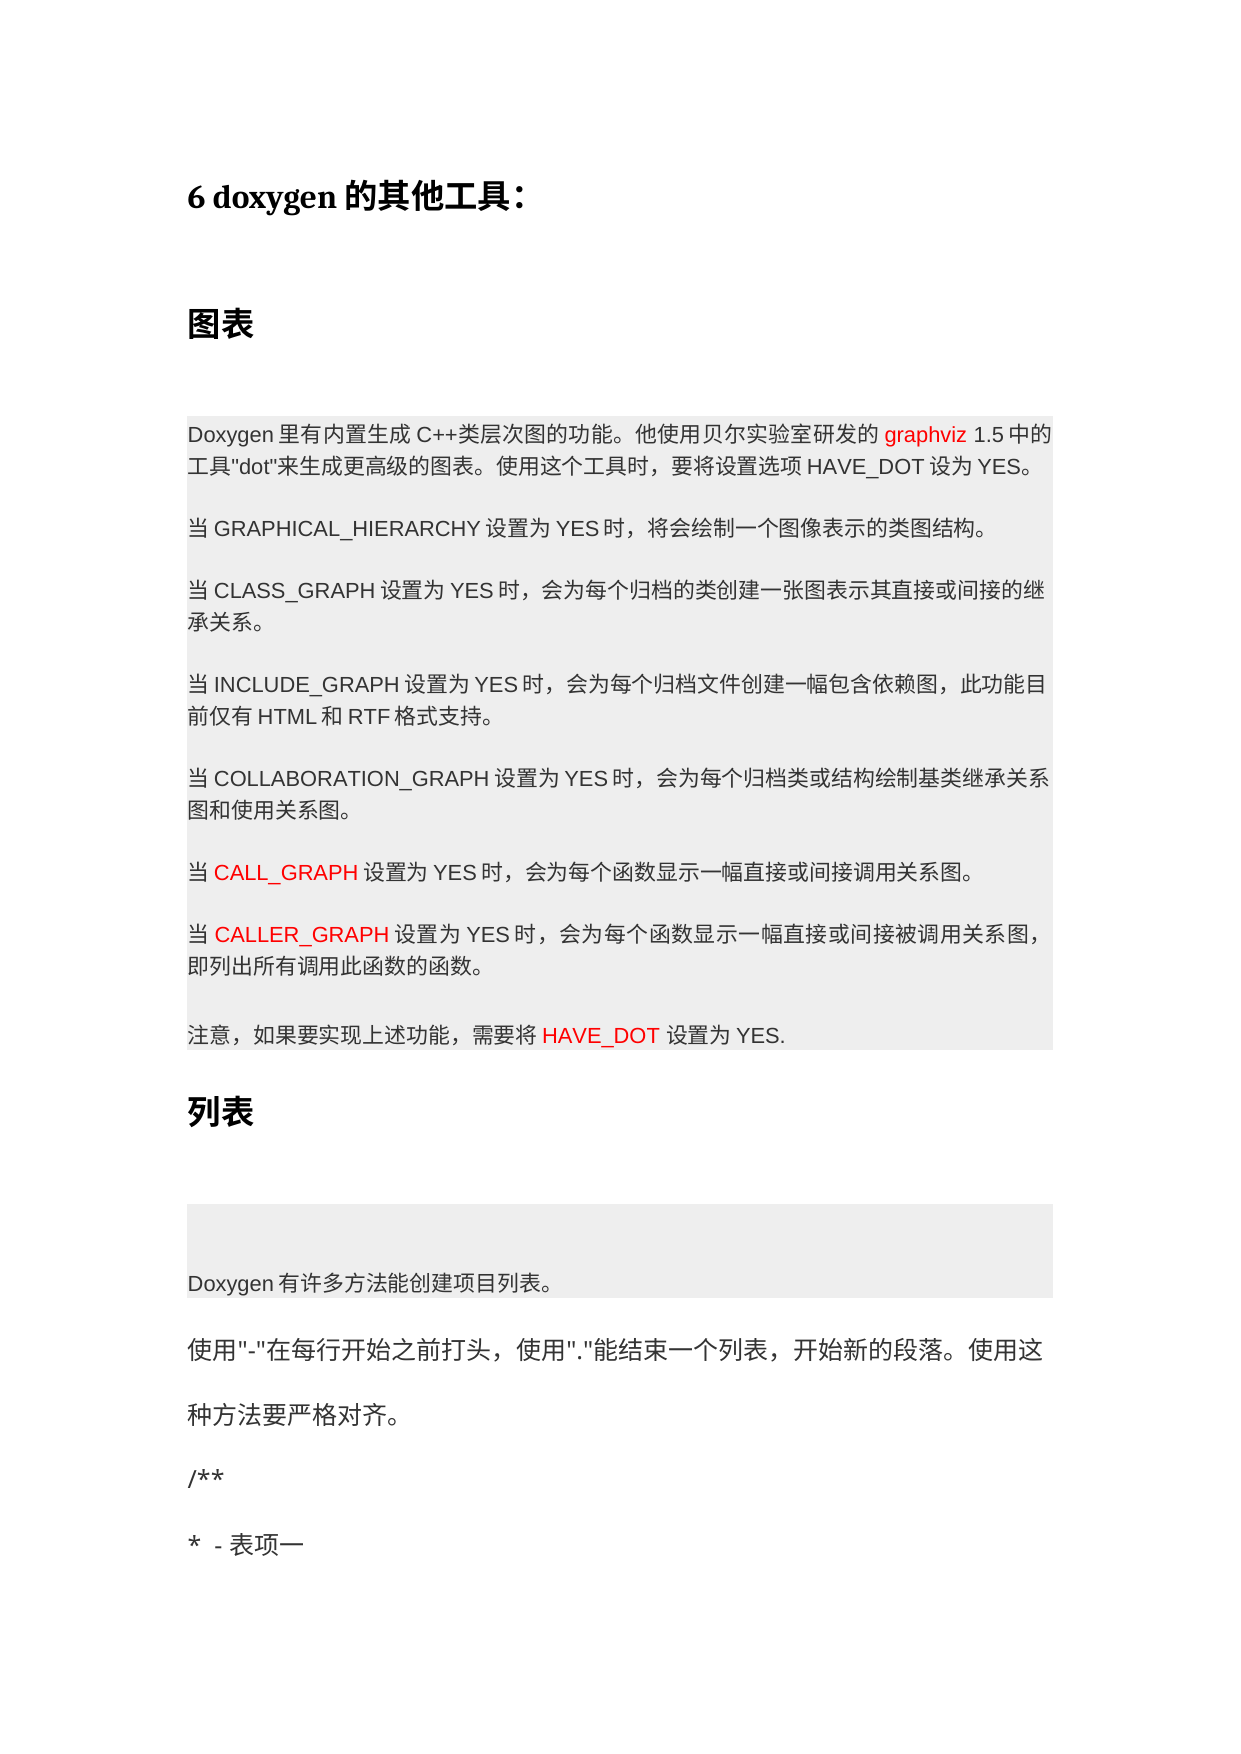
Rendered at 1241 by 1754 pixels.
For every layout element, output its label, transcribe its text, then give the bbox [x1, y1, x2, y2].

subtitle 图表 [187, 289, 1053, 354]
text 当CLASS_GRAPH设置为YES时，会为每个归档的类创建一张图表示其直接或间接的继承关系。 [187, 572, 1053, 637]
text 当GRAPHICAL_HIERARCHY设置为YES时，将会绘制一个图像表示的类图结构。 [187, 511, 1053, 543]
text 当CALLER_GRAPH设置为YES时，会为每个函数显示一幅直接或间接被调用关系图，即列出所有调用此函数的函数。 [187, 916, 1053, 981]
text 当COLLABORATION_GRAPH设置为YES时，会为每个归档类或结构绘制基类继承关系图和使用关系图。 [187, 761, 1053, 826]
text 当CALL_GRAPH设置为YES时，会为每个函数显示一幅直接或间接调用关系图。 [187, 855, 1053, 887]
text Doxygen里有内置生成C++类层次图的功能。他使用贝尔实验室研发的graphviz 1.5中的工具"dot"来生成更高级的图表。使用这个工具时，要将设置选项HAVE_DOT设为YES。 [187, 416, 1053, 481]
subtitle 列表 [187, 1077, 1053, 1142]
subtitle 6 doxygen 的其他工具： [187, 162, 1053, 227]
text Doxygen有许多方法能创建项目列表。 [187, 1266, 1053, 1298]
text 当INCLUDE_GRAPH设置为YES时，会为每个归档文件创建一幅包含依赖图，此功能目前仅有HTML和RTF格式支持。 [187, 666, 1053, 731]
text 注意，如果要实现上述功能，需要将HAVE_DOT 设置为YES. [187, 1018, 1053, 1050]
